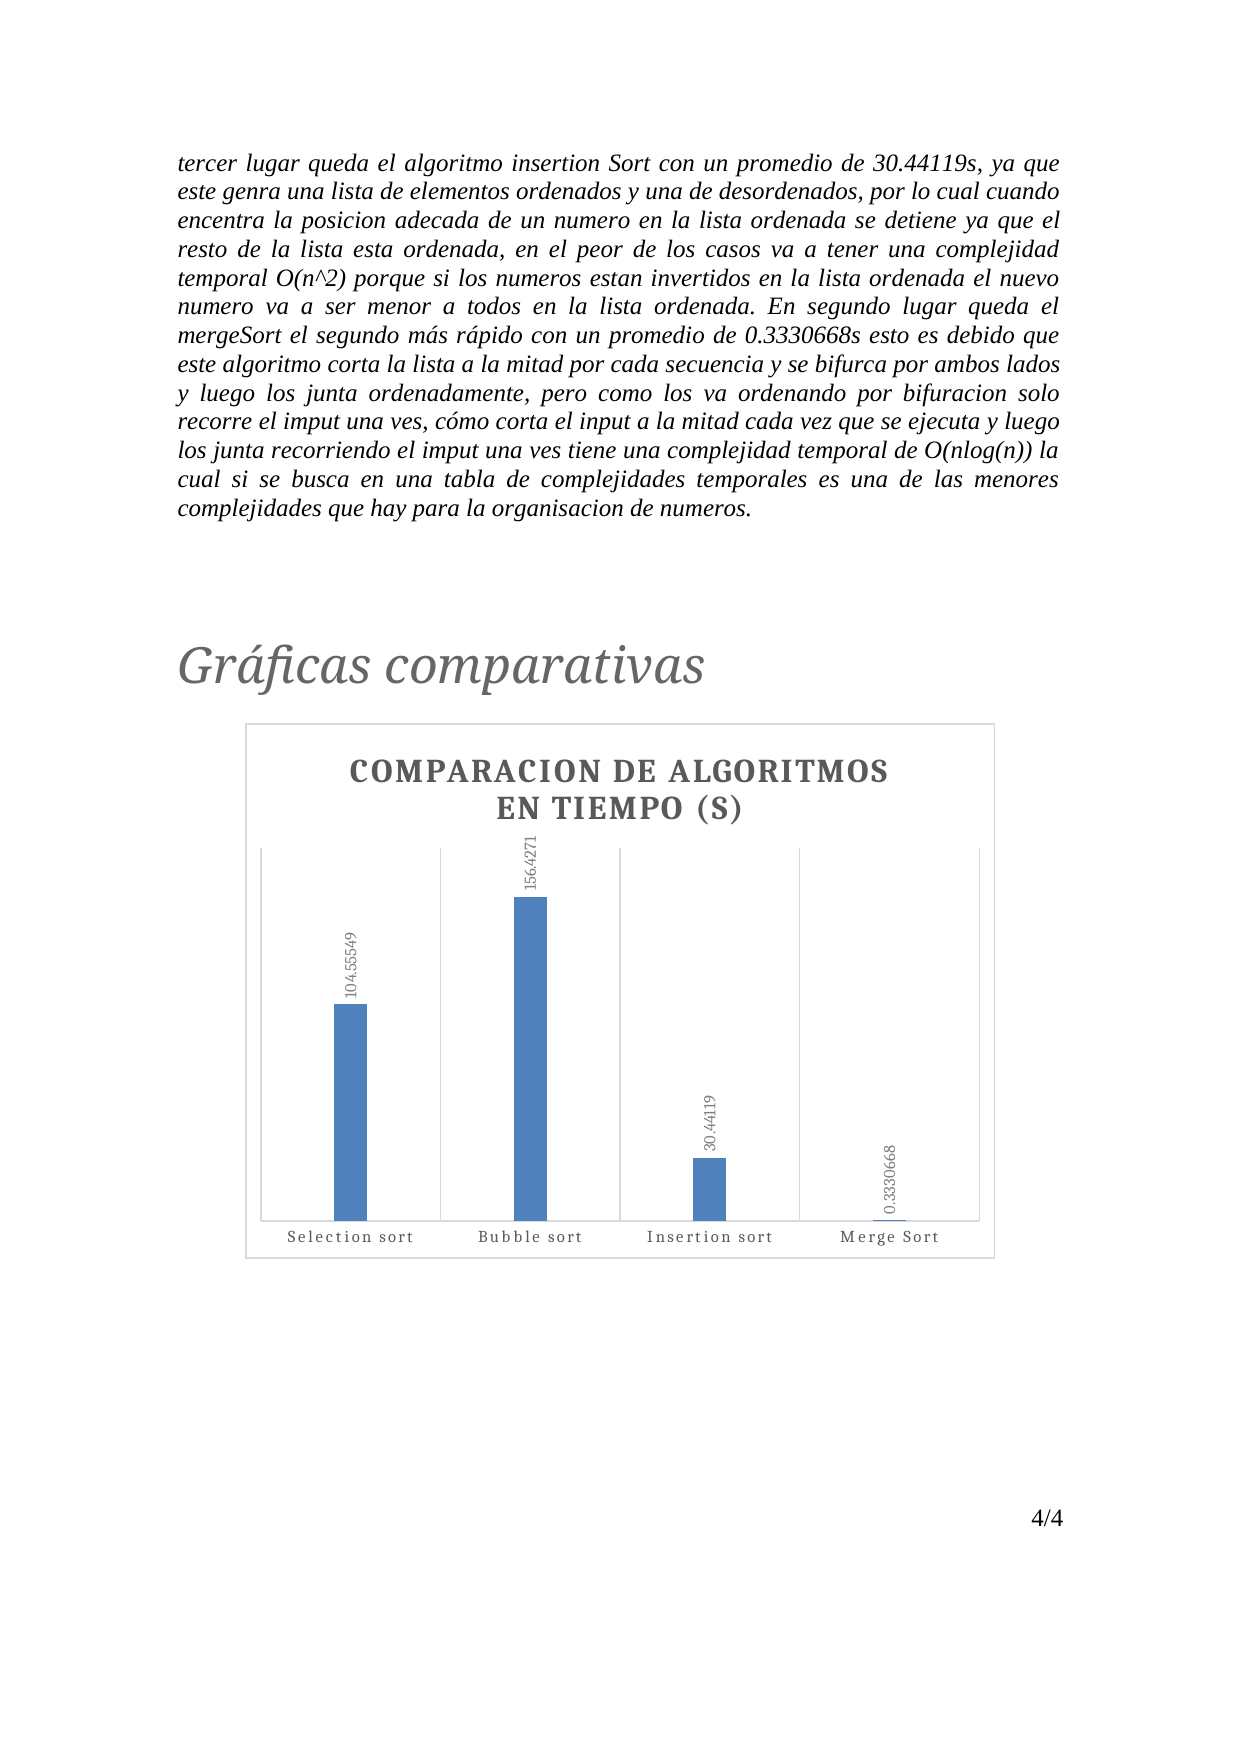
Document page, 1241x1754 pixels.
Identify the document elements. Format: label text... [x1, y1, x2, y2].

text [177, 148, 1063, 521]
subtitle Gráficas comparativas [177, 630, 1063, 698]
